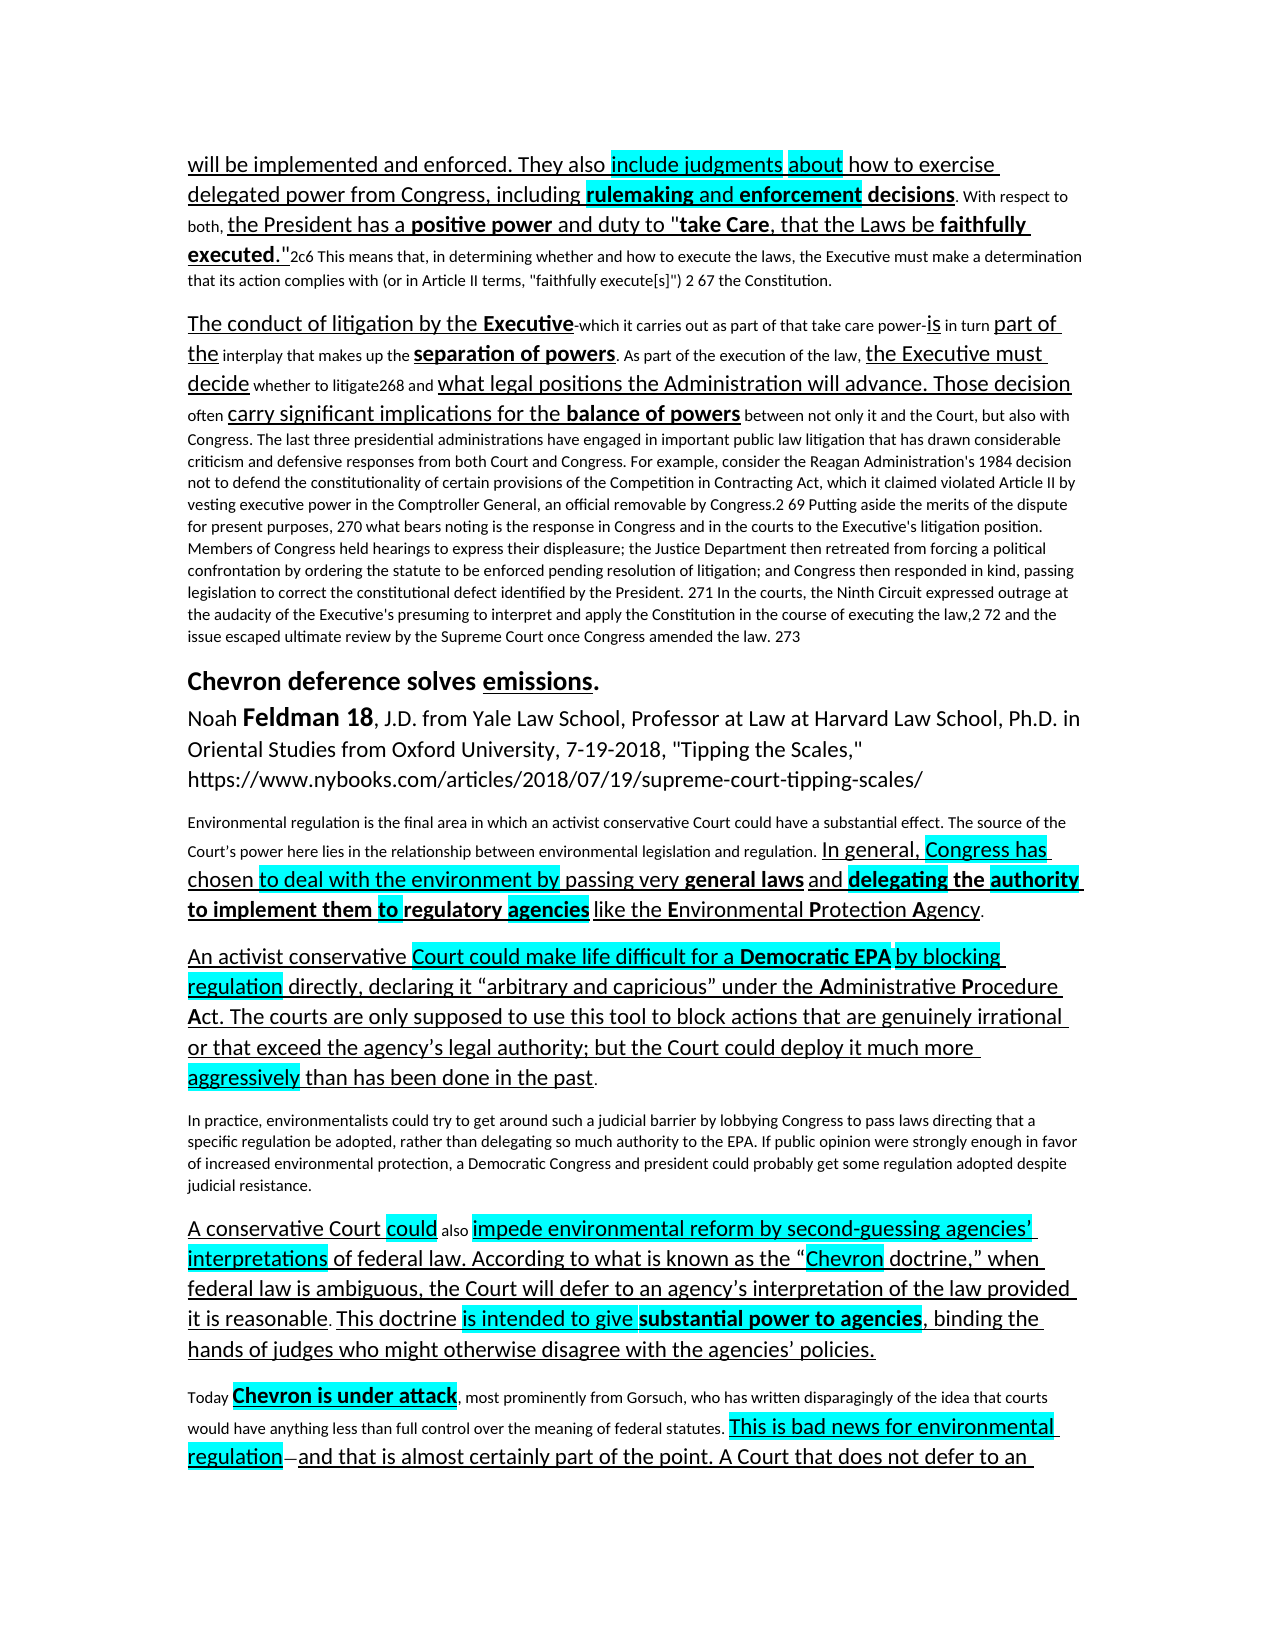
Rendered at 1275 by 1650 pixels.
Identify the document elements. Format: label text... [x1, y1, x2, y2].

text An activist conservative Court could make life difficult for a Democratic EPA by blocking regulation directly, declaring it “arbitrary and capricious” under the Administrative Procedure Act. The courts are only supposed to use this tool to block actions that are genuinely irrational or that exceed the agency’s legal authority; but the Court could deploy it much more aggressively than has been done in the past. [187, 942, 1087, 1091]
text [187, 150, 1087, 291]
text Noah Feldman 18, J.D. from Yale Law School, Professor at Law at Harvard Law School, Ph.D. in Oriental Studies from Oxford University, 7-19-2018, "Tipping the Scales," https://www.nybooks.com/articles/2018/07/19/supreme-court-tipping-scales/ [187, 700, 1087, 793]
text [187, 1382, 1087, 1470]
text In practice, environmentalists could try to get around such a judicial barrier by lobbying Congress to pass laws directing that a specific regulation be adopted, rather than delegating so much authority to the EPA. If public opinion were strongly enough in favor of increased environmental protection, a Democratic Congress and president could probably get some regulation adopted despite judicial resistance. [187, 1110, 1087, 1196]
text The conduct of litigation by the Executive-which it carries out as part of that take care power-is in turn part of the interplay that makes up the separation of powers. As part of the execution of the law, the Executive must decide whether to litigate268 and what legal positions the Administration will advance. Those decision often carry significant implications for the balance of powers between not only it and the Court, but also with Congress. The last three presidential administrations have engaged in important public law litigation that has drawn considerable criticism and defensive responses from both Court and Congress. For example, consider the Reagan Administration's 1984 decision not to defend the constitutionality of certain provisions of the Competition in Contracting Act, which it claimed violated Article II by vesting executive power in the Comptroller General, an official removable by Congress.2 69 Putting aside the merits of the dispute for present purposes, 270 what bears noting is the response in Congress and in the courts to the Executive's litigation position. Members of Congress held hearings to express their displeasure; the Justice Department then retreated from forcing a political confrontation by ordering the statute to be enforced pending resolution of litigation; and Congress then responded in kind, passing legislation to correct the constitutional defect identified by the President. 271 In the courts, the Ninth Circuit expressed outrage at the audacity of the Executive's presuming to interpret and apply the Constitution in the course of executing the law,2 72 and the issue escaped ultimate review by the Supreme Court once Congress amended the law. 273 [187, 309, 1087, 646]
text Environmental regulation is the final area in which an activist conservative Court could have a substantial effect. The source of the Court’s power here lies in the relationship between environmental legislation and regulation. In general, Congress has chosen to deal with the environment by passing very general laws and delegating the authority to implement them to regulatory agencies like the Environmental Protection Agency. [187, 812, 1087, 923]
subtitle Chevron deference solves emissions. [187, 664, 1087, 697]
text A conservative Court could also impede environmental reform by second-guessing agencies’ interpretations of federal law. According to what is known as the “Chevron doctrine,” when federal law is ambiguous, the Court will defer to an agency’s interpretation of the law provided it is reasonable. This doctrine is intended to give substantial power to agencies, binding the hands of judges who might otherwise disagree with the agencies’ policies. [187, 1214, 1087, 1363]
